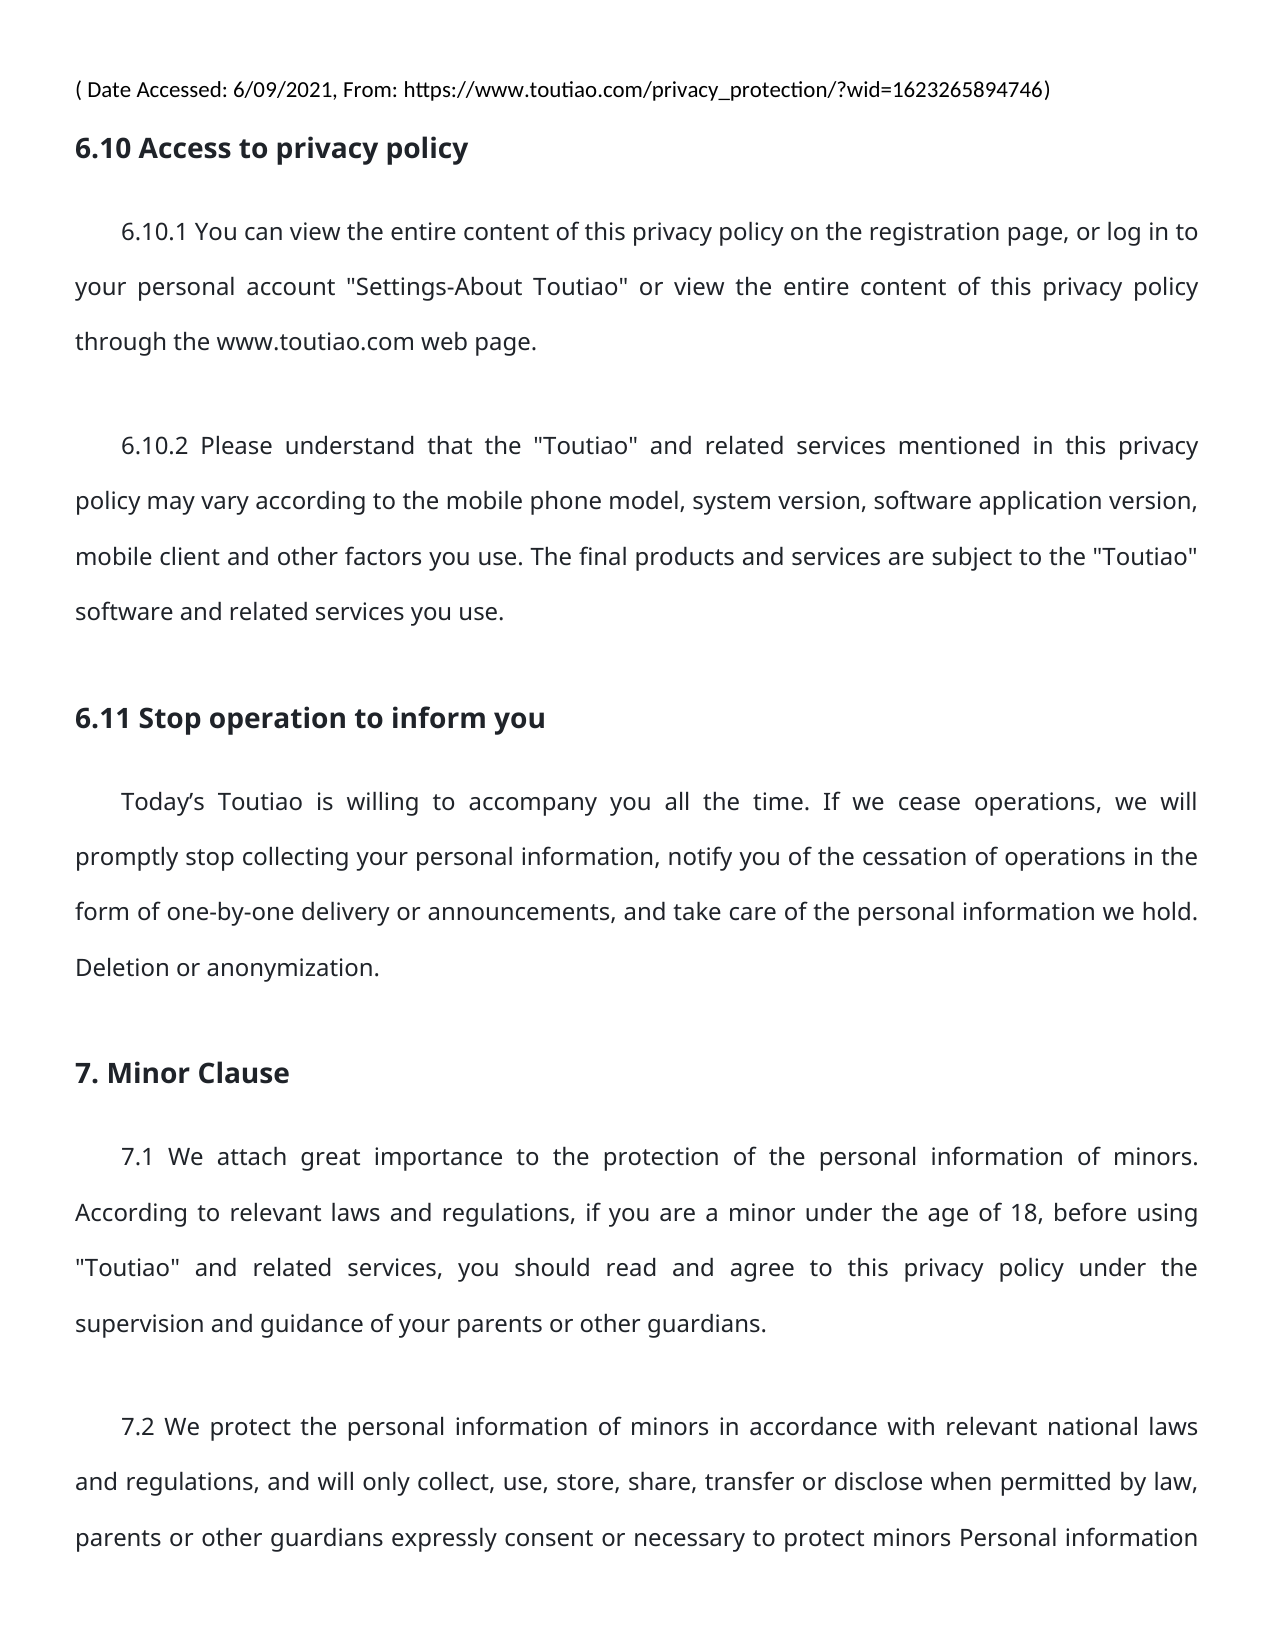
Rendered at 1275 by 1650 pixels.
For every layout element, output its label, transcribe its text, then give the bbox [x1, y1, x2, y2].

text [75, 1410, 1200, 1553]
text 6.10.2 Please understand that the "Toutiao" and related services mentioned in this privacy policy may vary according to the mobile phone model, system version, software application version, mobile client and other factors you use. The final products and services are subject to the "Toutiao" software and related services you use. [75, 428, 1200, 627]
text 6.10.1 You can view the entire content of this privacy policy on the registration page, or log in to your personal account "Settings-About Toutiao" or view the entire content of this privacy policy through the www.toutiao.com web page. [75, 214, 1200, 358]
text 7.1 We attach great importance to the protection of the personal information of minors. According to relevant laws and regulations, if you are a minor under the age of 18, before using "Toutiao" and related services, you should read and agree to this privacy policy under the supervision and guidance of your parents or other guardians. [75, 1140, 1200, 1339]
text Today’s Toutiao is willing to accompany you all the time. If we cease operations, we will promptly stop collecting your personal information, notify you of the cessation of operations in the form of one-by-one delivery or announcements, and take care of the personal information we hold. Deletion or anonymization. [75, 784, 1200, 983]
subtitle 6.10 Access to privacy policy [75, 128, 1200, 166]
subtitle 6.11 Stop operation to inform you [75, 698, 1200, 736]
subtitle 7. Minor Clause [75, 1054, 1200, 1092]
